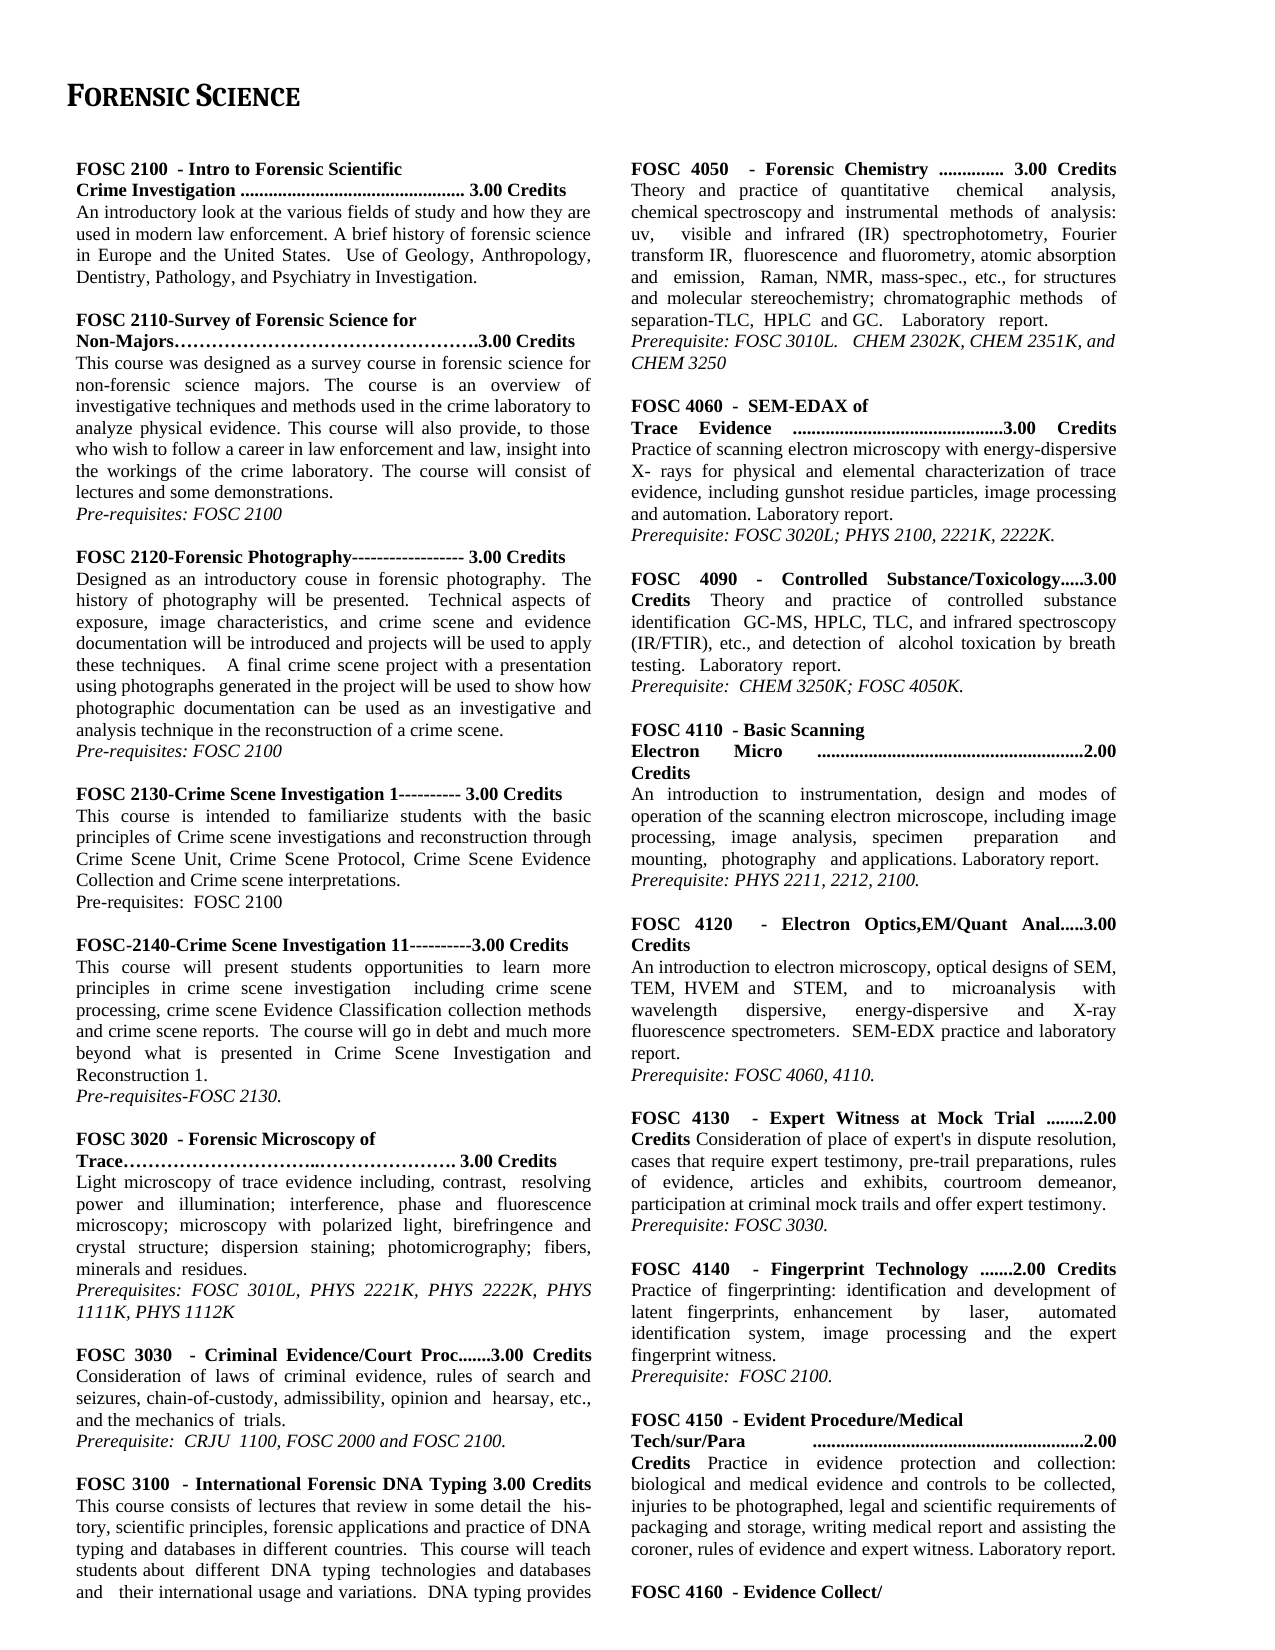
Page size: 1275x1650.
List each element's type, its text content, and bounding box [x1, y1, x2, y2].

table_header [55, 158, 610, 1602]
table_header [610, 158, 1135, 1602]
subtitle FORENSIC SCIENCE [66, 76, 1151, 115]
